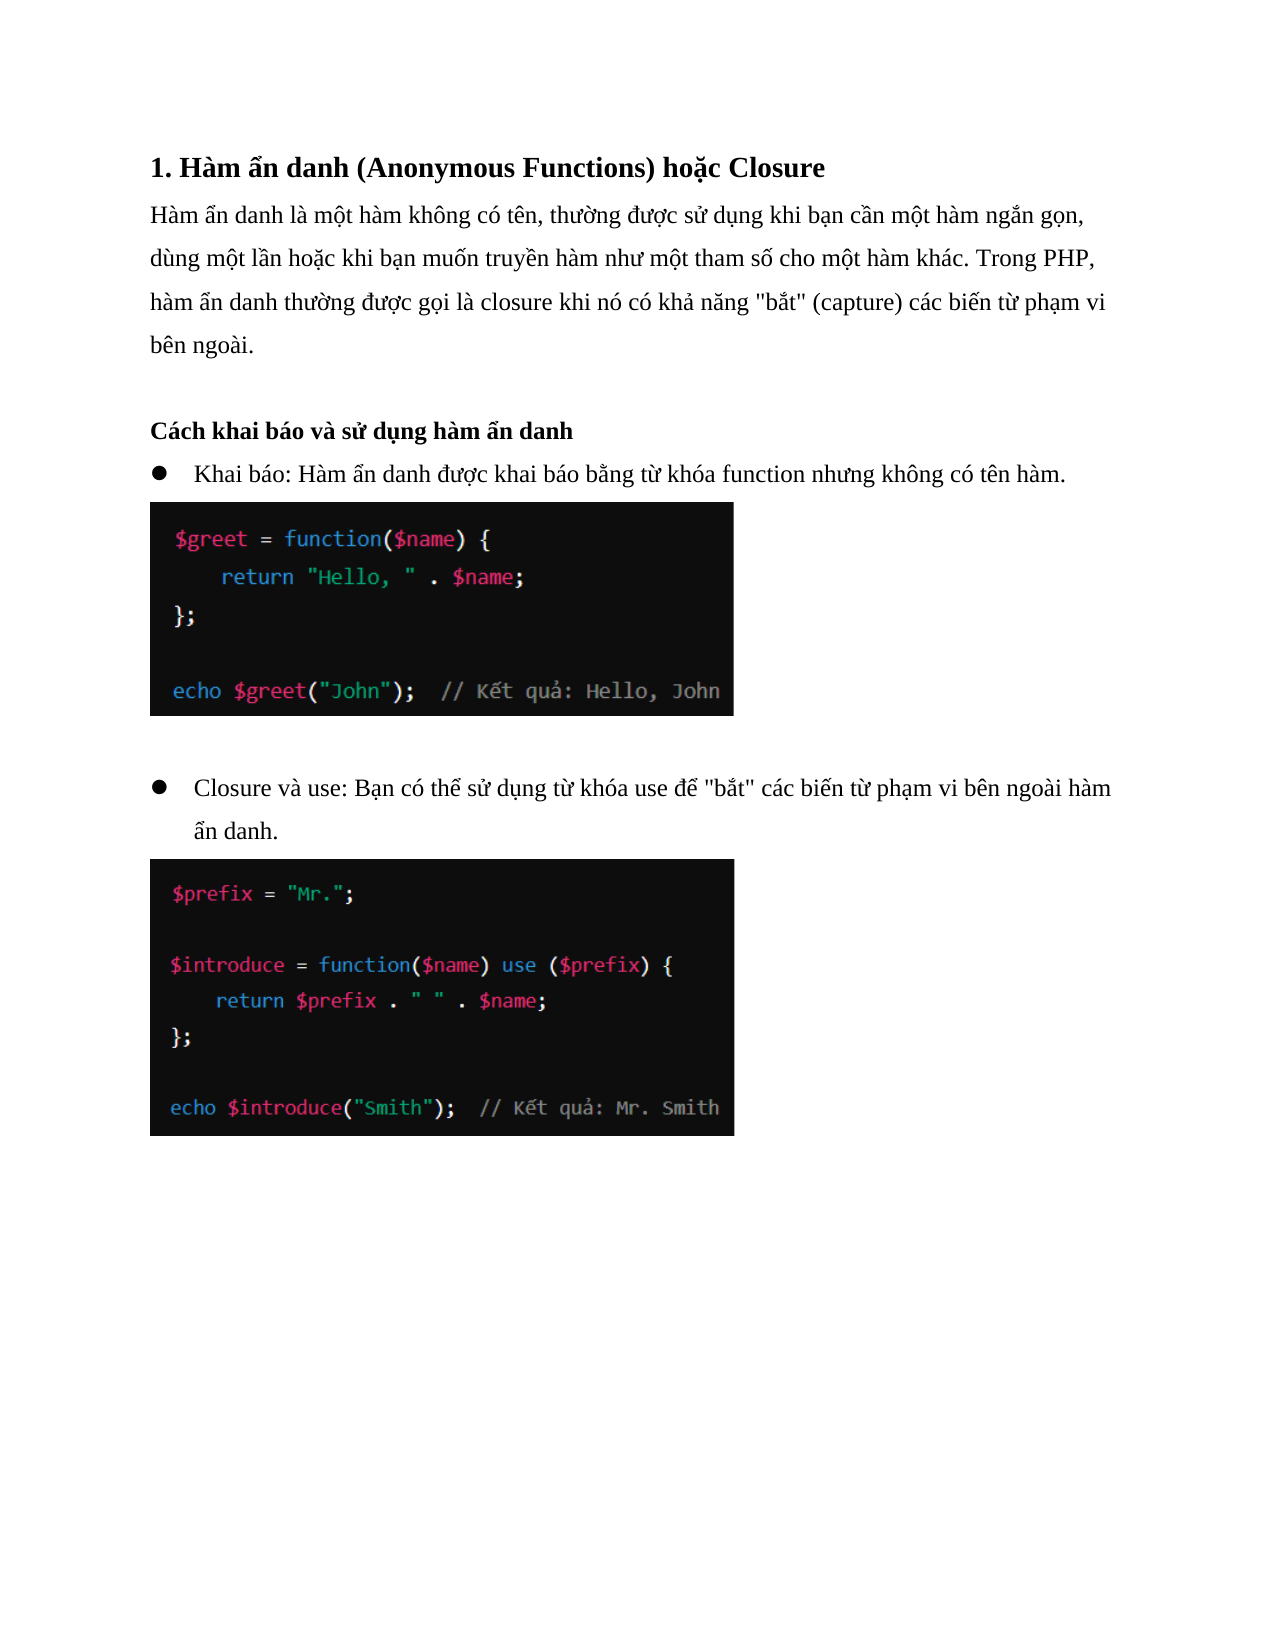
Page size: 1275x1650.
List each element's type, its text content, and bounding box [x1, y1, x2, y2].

list Hàm ẩn danh là một hàm không có tên, thường được sử dụng khi bạn cần một hàm ngắn gọn, dùng một lần hoặc khi bạn muốn truyền hàm như một tham số cho một hàm khác. Trong PHP, hàm ẩn danh thường được gọi là closure khi nó có khả năng "bắt" (capture) các biến từ phạm vi bên ngoài. [150, 200, 1125, 358]
list Closure và use: Bạn có thể sử dụng từ khóa use để "bắt" các biến từ phạm vi bên ngoài hàm ẩn danh. [150, 773, 1125, 845]
list Hàm ẩn danh (Anonymous Functions) hoặc Closure [150, 150, 1125, 183]
picture [150, 502, 734, 716]
picture [150, 859, 735, 1136]
list Cách khai báo và sử dụng hàm ẩn danh [150, 416, 1125, 445]
list Khai báo: Hàm ẩn danh được khai báo bằng từ khóa function nhưng không có tên hàm. [150, 459, 1125, 488]
